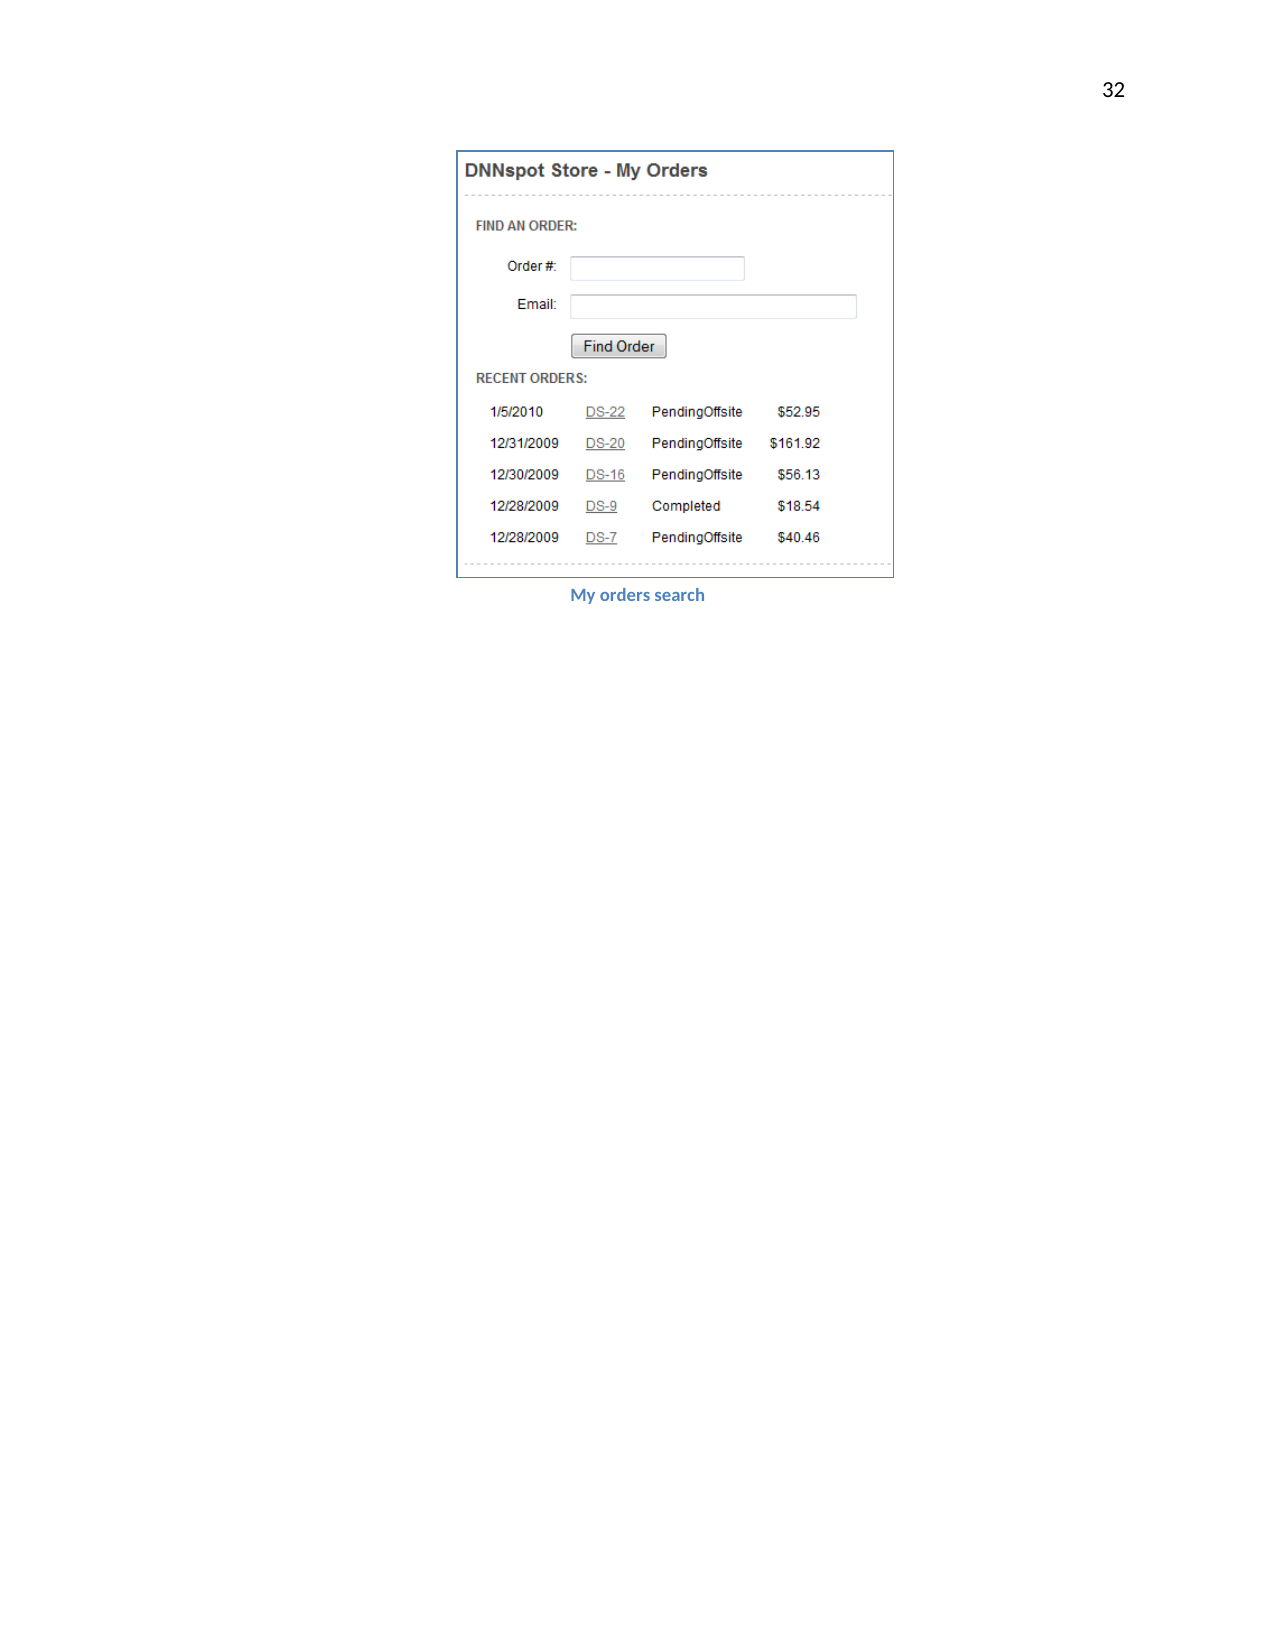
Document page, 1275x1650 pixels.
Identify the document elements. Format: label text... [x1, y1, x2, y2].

picture [458, 152, 893, 577]
text My orders search [150, 583, 1125, 606]
